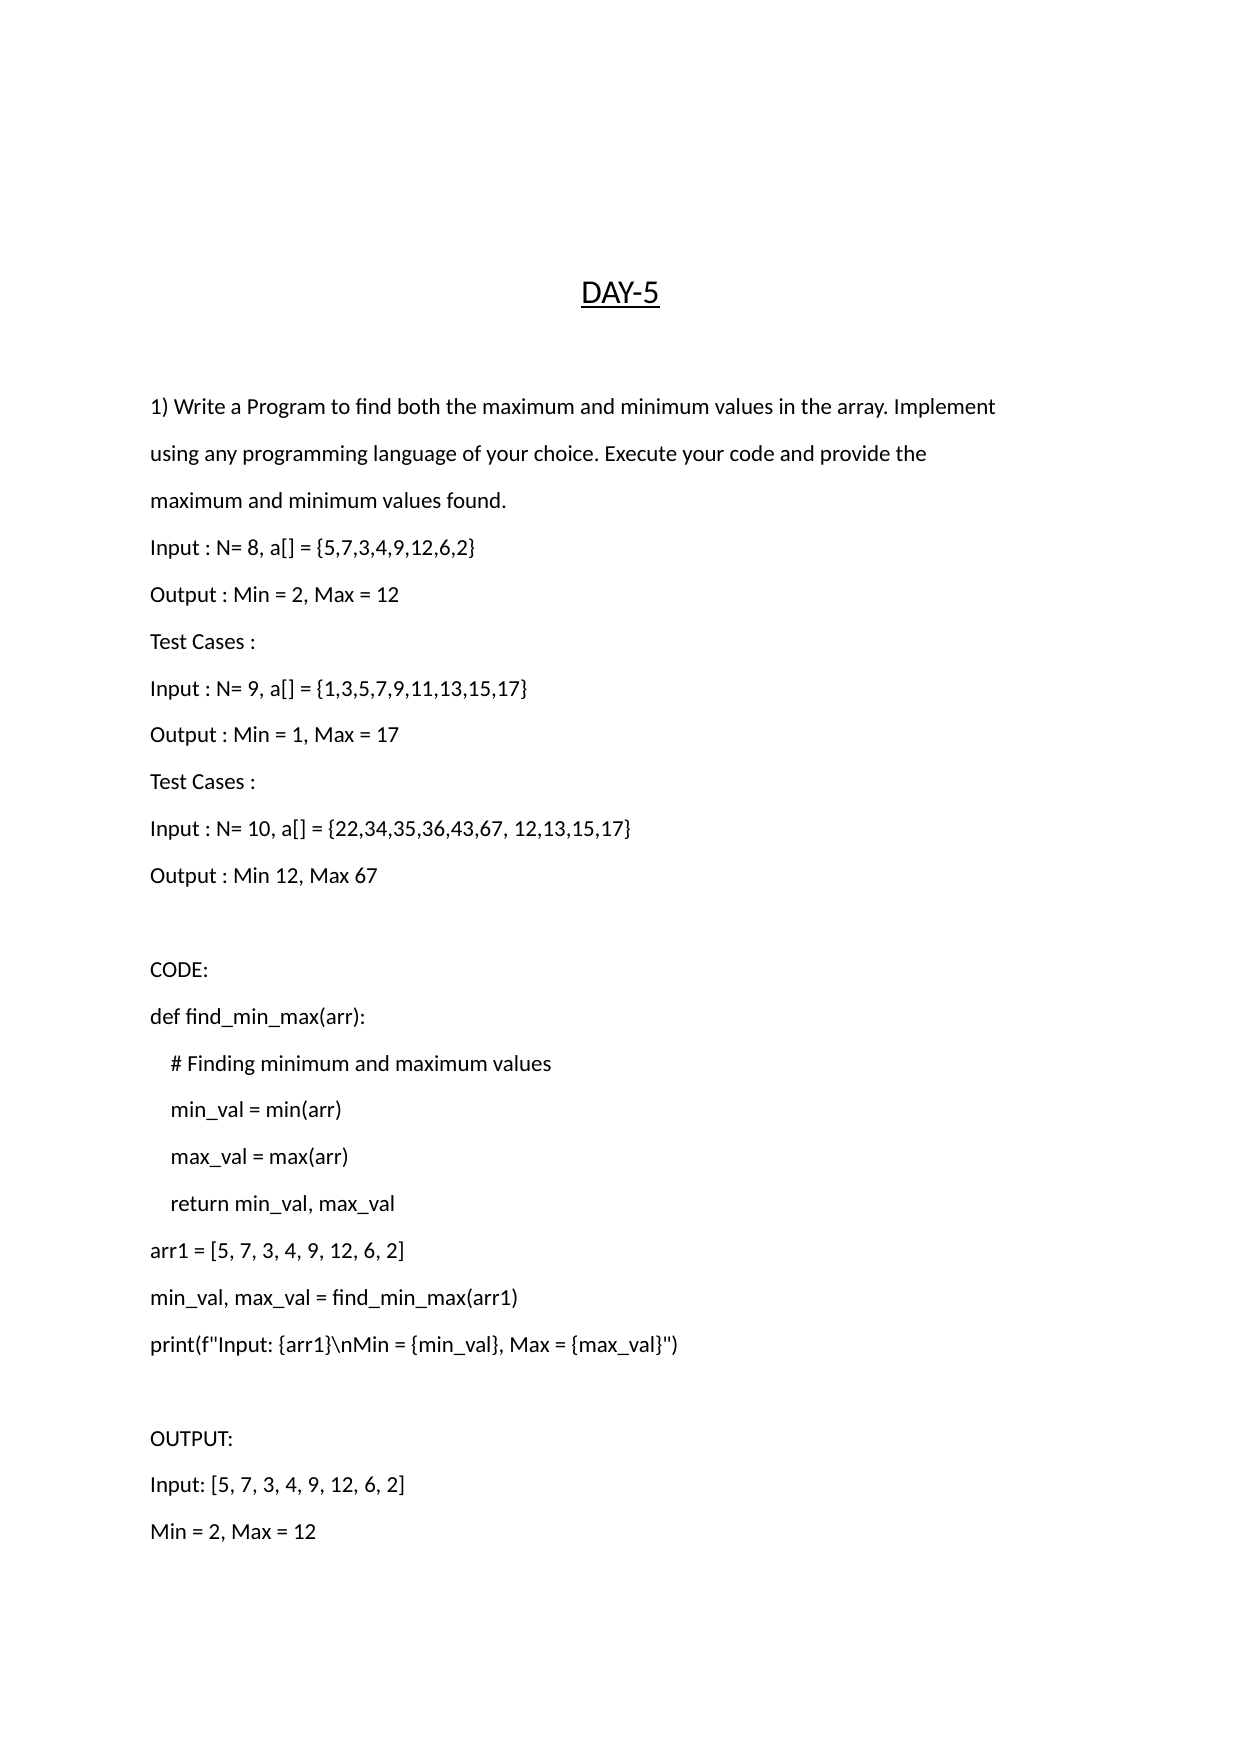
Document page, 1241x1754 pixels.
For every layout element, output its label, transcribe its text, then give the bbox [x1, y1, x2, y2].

text Input : N= 10, a[] = {22,34,35,36,43,67, 12,13,15,17} [150, 814, 1090, 842]
text OUTPUT: [150, 1424, 1090, 1452]
text arr1 = [5, 7, 3, 4, 9, 12, 6, 2] [150, 1236, 1090, 1264]
text Min = 2, Max = 12 [150, 1517, 1090, 1546]
text Test Cases : [150, 627, 1090, 655]
text min_val, max_val = find_min_max(arr1) [150, 1283, 1090, 1311]
text DAY-5 [150, 271, 1090, 312]
text 1) Write a Program to find both the maximum and minimum values in the array. Implement [150, 392, 1090, 421]
text maximum and minimum values found. [150, 486, 1090, 514]
text return min_val, max_val [150, 1189, 1090, 1217]
text Input : N= 9, a[] = {1,3,5,7,9,11,13,15,17} [150, 674, 1090, 702]
text max_val = max(arr) [150, 1142, 1090, 1171]
text print(f"Input: {arr1}\nMin = {min_val}, Max = {max_val}") [150, 1330, 1090, 1358]
text # Finding minimum and maximum values [150, 1049, 1090, 1077]
text Test Cases : [150, 767, 1090, 796]
text Input: [5, 7, 3, 4, 9, 12, 6, 2] [150, 1471, 1090, 1499]
text Output : Min = 1, Max = 17 [150, 721, 1090, 749]
text using any programming language of your choice. Execute your code and provide the [150, 439, 1090, 467]
text Output : Min 12, Max 67 [150, 861, 1090, 889]
text Input : N= 8, a[] = {5,7,3,4,9,12,6,2} [150, 533, 1090, 561]
text CODE: [150, 955, 1090, 983]
text min_val = min(arr) [150, 1096, 1090, 1124]
text def find_min_max(arr): [150, 1002, 1090, 1030]
text Output : Min = 2, Max = 12 [150, 580, 1090, 608]
